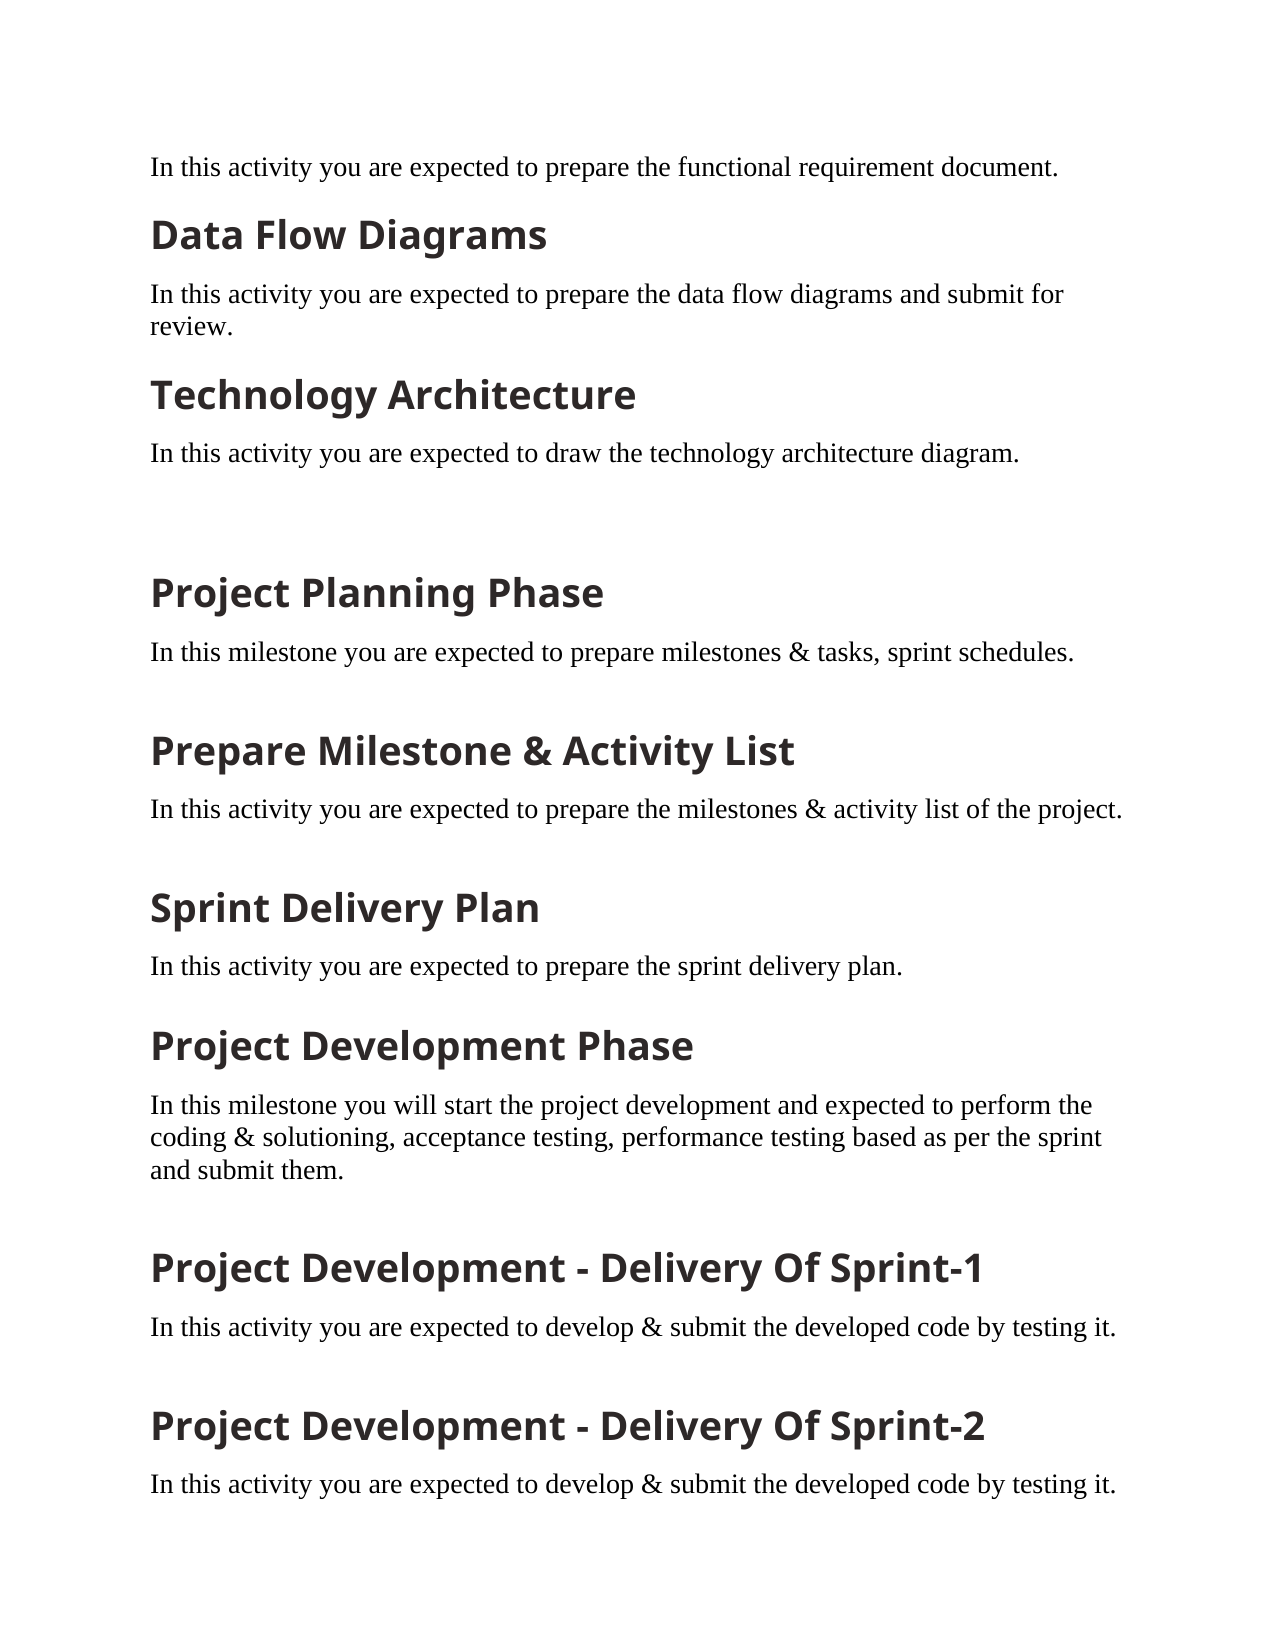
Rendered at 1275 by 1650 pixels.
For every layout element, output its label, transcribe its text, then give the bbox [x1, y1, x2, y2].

text In this milestone you are expected to prepare milestones & tasks, sprint schedules. [150, 635, 1125, 667]
text Project Development - Delivery Of Sprint-2 [150, 1398, 1125, 1452]
text In this milestone you will start the project development and expected to perform the coding & solutioning, acceptance testing, performance testing based as per the sprint and submit them. [150, 1088, 1125, 1185]
text Sprint Delivery Plan [150, 880, 1125, 934]
text In this activity you are expected to prepare the sprint delivery plan. [150, 949, 1125, 982]
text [150, 1310, 1125, 1342]
text In this activity you are expected to prepare the data flow diagrams and submit for review. [150, 277, 1125, 342]
text Data Flow Diagrams [150, 207, 1125, 261]
text Project Planning Phase [150, 560, 1125, 619]
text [150, 1467, 1125, 1499]
text In this activity you are expected to prepare the milestones & activity list of the project. [150, 792, 1125, 824]
text Technology Architecture [150, 367, 1125, 421]
text In this activity you are expected to draw the technology architecture diagram. [150, 436, 1125, 469]
text Project Development Phase [150, 1013, 1125, 1072]
text In this activity you are expected to prepare the functional requirement document. [150, 150, 1125, 182]
text Project Development - Delivery Of Sprint-1 [150, 1240, 1125, 1294]
text Prepare Milestone & Activity List [150, 723, 1125, 777]
